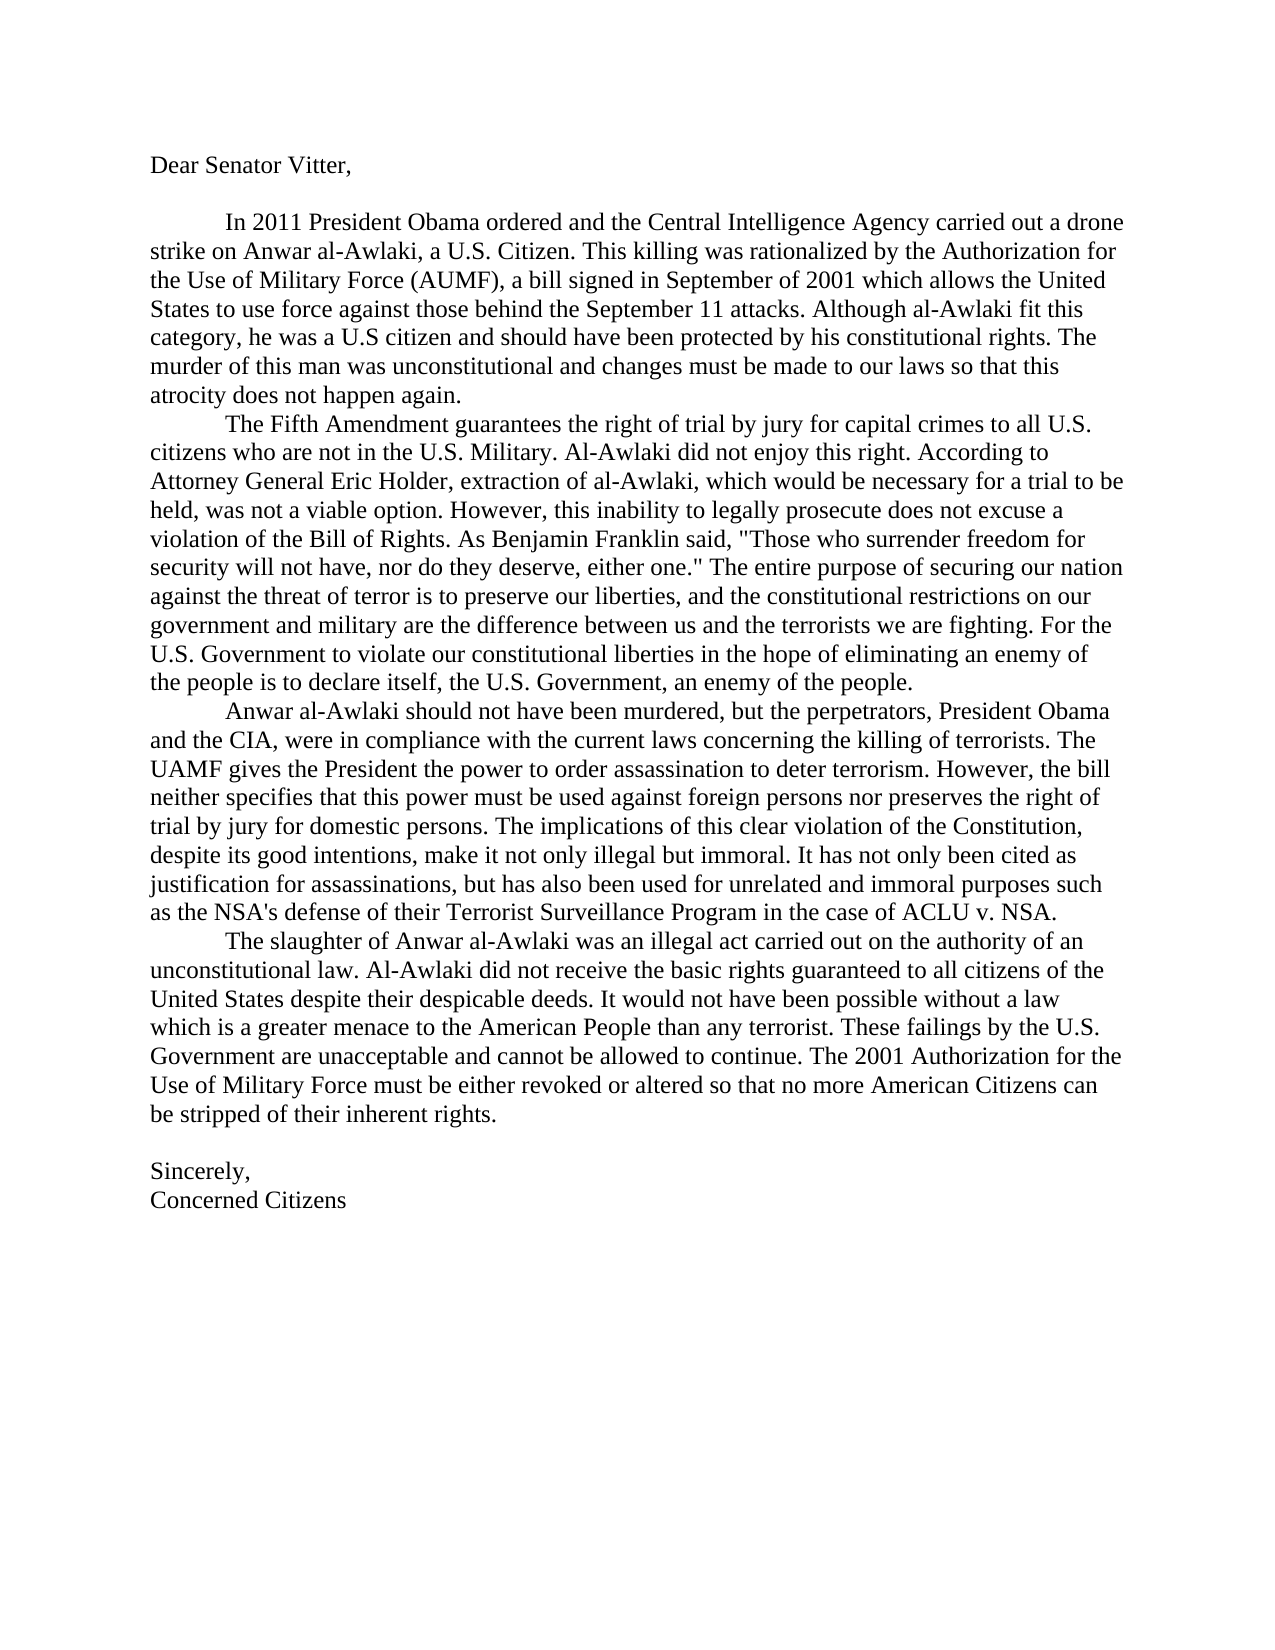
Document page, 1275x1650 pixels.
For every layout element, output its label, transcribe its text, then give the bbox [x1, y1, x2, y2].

text The Fifth Amendment guarantees the right of trial by jury for capital crimes to all U.S. citizens who are not in the U.S. Military. Al-Awlaki did not enjoy this right. According to Attorney General Eric Holder, extraction of al-Awlaki, which would be necessary for a trial to be held, was not a viable option. However, this inability to legally prosecute does not excuse a violation of the Bill of Rights. As Benjamin Franklin said, "Those who surrender freedom for security will not have, nor do they deserve, either one." The entire purpose of securing our nation against the threat of terror is to preserve our liberties, and the constitutional restrictions on our government and military are the difference between us and the terrorists we are fighting. For the U.S. Government to violate our constitutional liberties in the hope of eliminating an enemy of the people is to declare itself, the U.S. Government, an enemy of the people. [150, 409, 1125, 696]
text Dear Senator Vitter, [150, 150, 1125, 179]
text Concerned Citizens [150, 1185, 1125, 1214]
text Sincerely, [150, 1156, 1125, 1185]
text Anwar al-Awlaki should not have been murdered, but the perpetrators, President Obama and the CIA, were in compliance with the current laws concerning the killing of terrorists. The UAMF gives the President the power to order assassination to deter terrorism. However, the bill neither specifies that this power must be used against foreign persons nor preserves the right of trial by jury for domestic persons. The implications of this clear violation of the Constitution, despite its good intentions, make it not only illegal but immoral. It has not only been cited as justification for assassinations, but has also been used for unrelated and immoral purposes such as the NSA's defense of their Terrorist Surveillance Program in the case of ACLU v. NSA. [150, 696, 1125, 926]
text In 2011 President Obama ordered and the Central Intelligence Agency carried out a drone strike on Anwar al-Awlaki, a U.S. Citizen. This killing was rationalized by the Authorization for the Use of Military Force (AUMF), a bill signed in September of 2001 which allows the United States to use force against those behind the September 11 attacks. Although al-Awlaki fit this category, he was a U.S citizen and should have been protected by his constitutional rights. The murder of this man was unconstitutional and changes must be made to our laws so that this atrocity does not happen again. [150, 207, 1125, 409]
text The slaughter of Anwar al-Awlaki was an illegal act carried out on the authority of an unconstitutional law. Al-Awlaki did not receive the basic rights guaranteed to all citizens of the United States despite their despicable deeds. It would not have been possible without a law which is a greater menace to the American People than any terrorist. These failings by the U.S. Government are unacceptable and cannot be allowed to continue. The 2001 Authorization for the Use of Military Force must be either revoked or altered so that no more American Citizens can be stripped of their inherent rights. [150, 926, 1125, 1127]
